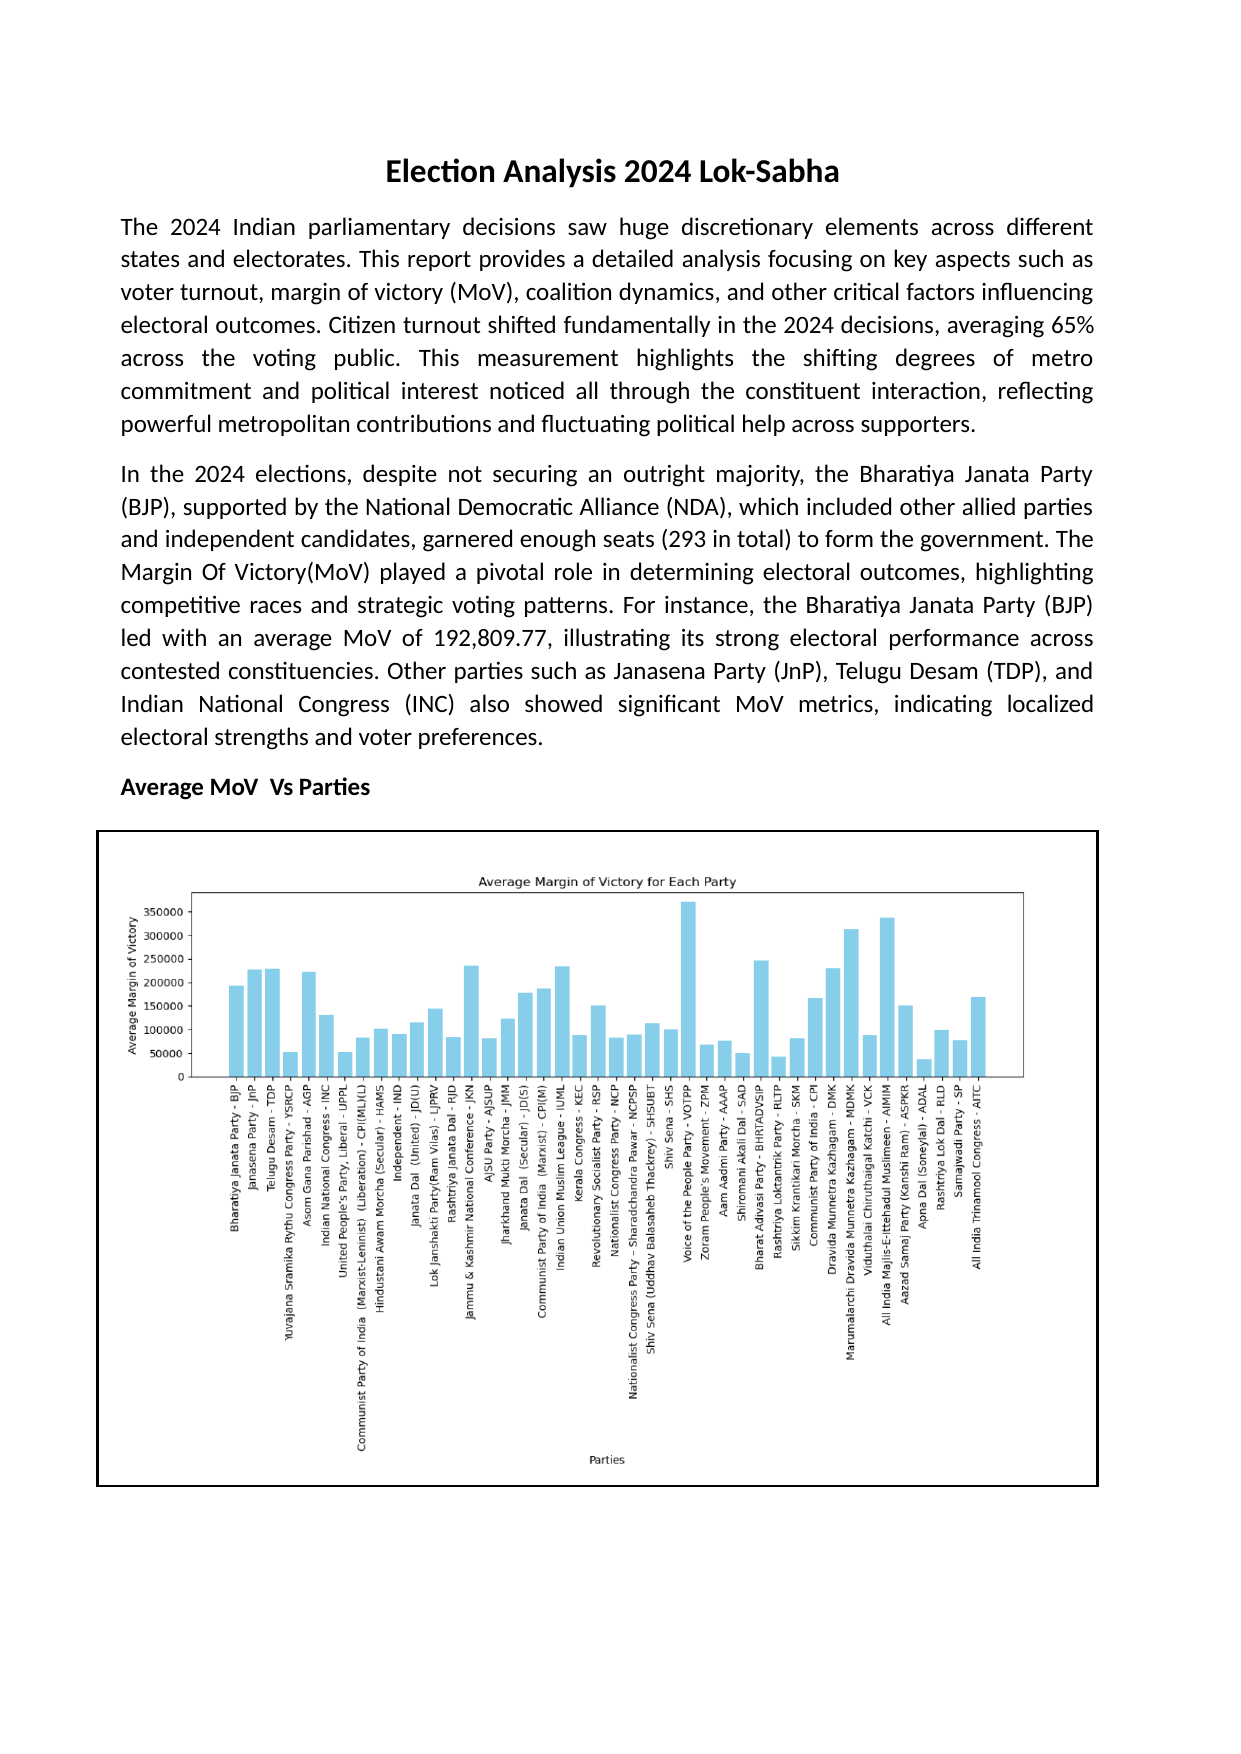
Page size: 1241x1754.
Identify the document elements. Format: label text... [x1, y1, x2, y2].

picture [120, 869, 1026, 1466]
text Average MoV Vs Parties [120, 771, 1095, 801]
text In the 2024 elections, despite not securing an outright majority, the Bharatiya Janata Party (BJP), supported by the National Democratic Alliance (NDA), which included other allied parties and independent candidates, garnered enough seats (293 in total) to form the government. The Margin Of Victory(MoV) played a pivotal role in determining electoral outcomes, highlighting competitive races and strategic voting patterns. For instance, the Bharatiya Janata Party (BJP) led with an average MoV of 192,809.77, illustrating its strong electoral performance across contested constituencies. Other parties such as Janasena Party (JnP), Telugu Desam (TDP), and Indian National Congress (INC) also showed significant MoV metrics, indicating localized electoral strengths and voter preferences. [120, 458, 1095, 752]
text Election Analysis 2024 Lok-Sabha [135, 150, 1090, 191]
text The 2024 Indian parliamentary decisions saw huge discretionary elements across different states and electorates. This report provides a detailed analysis focusing on key aspects such as voter turnout, margin of victory (MoV), coalition dynamics, and other critical factors influencing electoral outcomes. Citizen turnout shifted fundamentally in the 2024 decisions, averaging 65% across the voting public. This measurement highlights the shifting degrees of metro commitment and political interest noticed all through the constituent interaction, reflecting powerful metropolitan contributions and fluctuating political help across supporters. [120, 211, 1095, 439]
